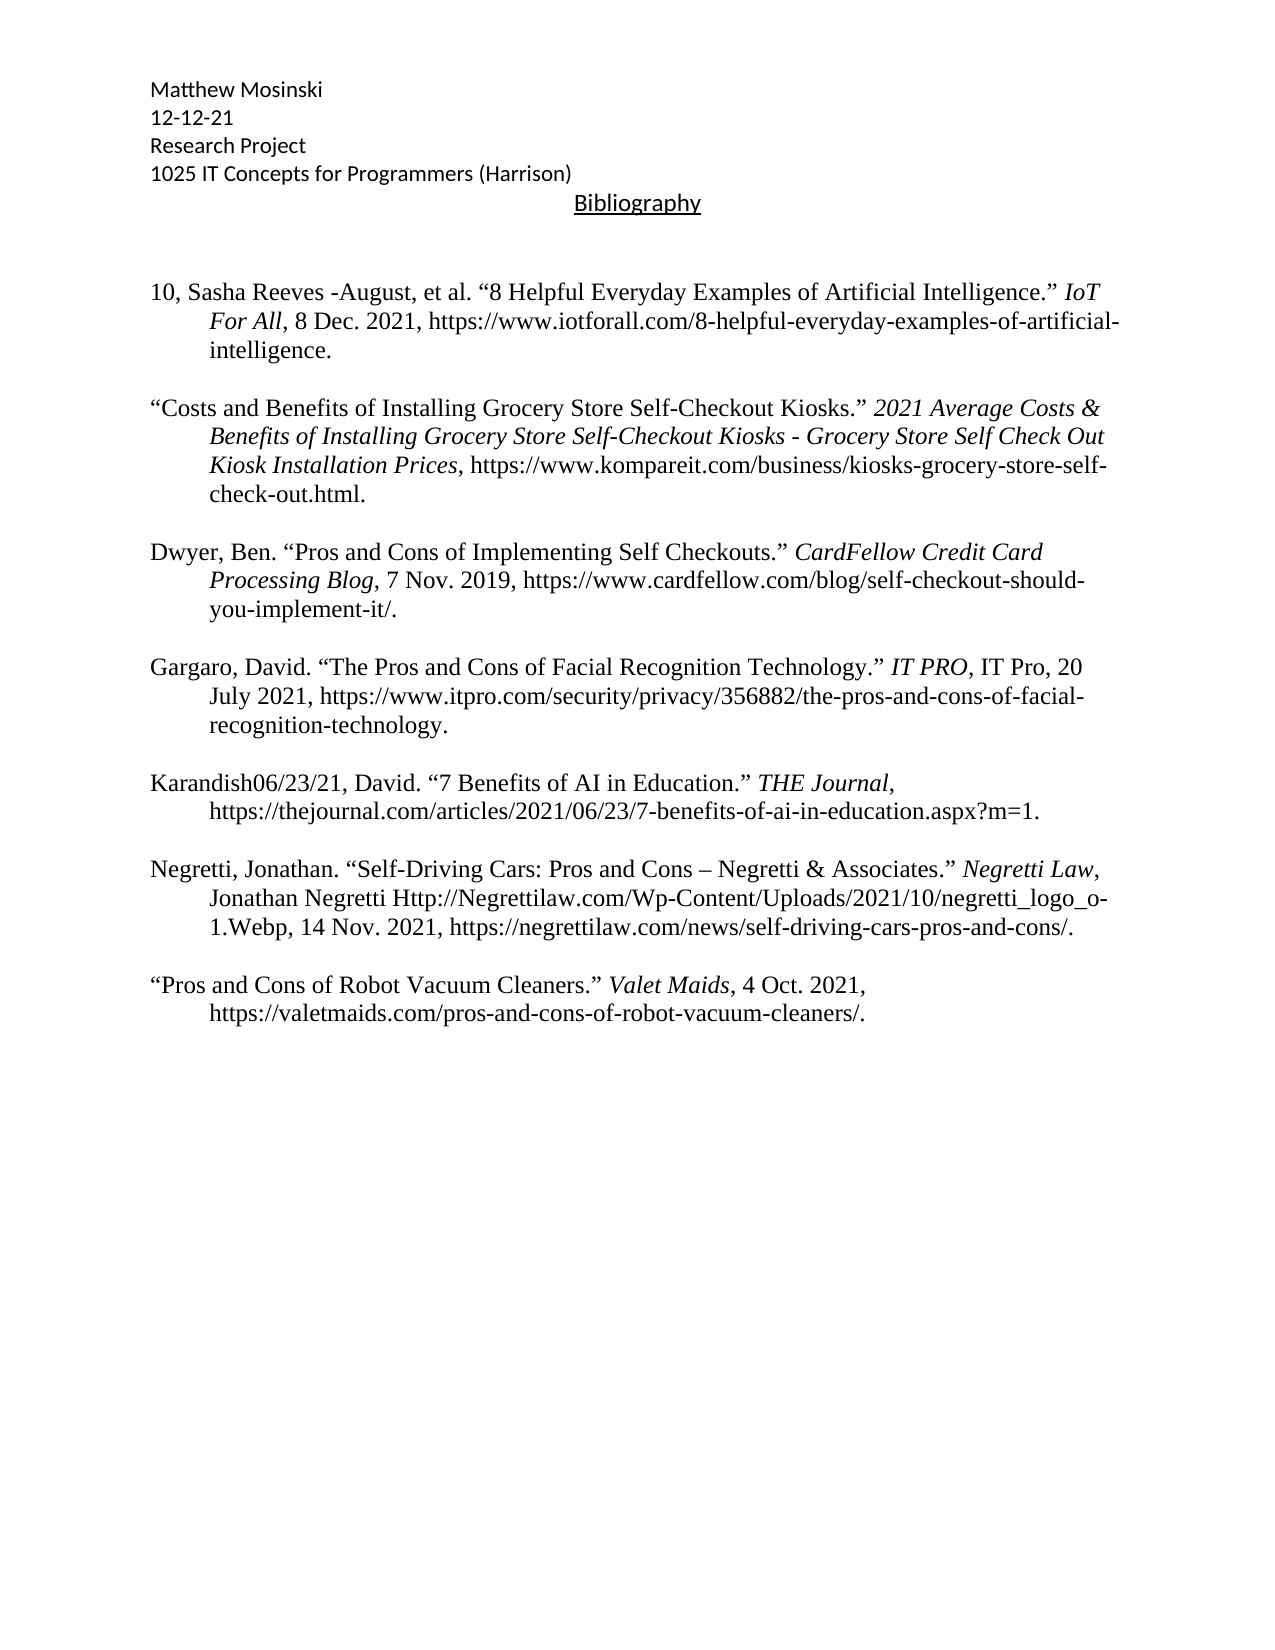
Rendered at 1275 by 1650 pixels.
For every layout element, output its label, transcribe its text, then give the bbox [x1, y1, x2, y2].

text Gargaro, David. “The Pros and Cons of Facial Recognition Technology.” IT PRO, IT Pro, 20 July 2021, https://www.itpro.com/security/privacy/356882/the-pros-and-cons-of-facial-recognition-technology. [150, 652, 1125, 738]
text “Pros and Cons of Robot Vacuum Cleaners.” Valet Maids, 4 Oct. 2021, https://valetmaids.com/pros-and-cons-of-robot-vacuum-cleaners/. [150, 970, 1125, 1027]
text Negretti, Jonathan. “Self-Driving Cars: Pros and Cons – Negretti & Associates.” Negretti Law, Jonathan Negretti Http://Negrettilaw.com/Wp-Content/Uploads/2021/10/negretti_logo_o-1.Webp, 14 Nov. 2021, https://negrettilaw.com/news/self-driving-cars-pros-and-cons/. [150, 854, 1125, 941]
text Bibliography [150, 187, 1125, 218]
text Karandish06/23/21, David. “7 Benefits of AI in Education.” THE Journal, https://thejournal.com/articles/2021/06/23/7-benefits-of-ai-in-education.aspx?m=1. [150, 768, 1125, 825]
text 10, Sasha Reeves -August, et al. “8 Helpful Everyday Examples of Artificial Intelligence.” IoT For All, 8 Dec. 2021, https://www.iotforall.com/8-helpful-everyday-examples-of-artificial-intelligence. [150, 277, 1125, 363]
text Dwyer, Ben. “Pros and Cons of Implementing Self Checkouts.” CardFellow Credit Card Processing Blog, 7 Nov. 2019, https://www.cardfellow.com/blog/self-checkout-should-you-implement-it/. [150, 537, 1125, 623]
text “Costs and Benefits of Installing Grocery Store Self-Checkout Kiosks.” 2021 Average Costs & Benefits of Installing Grocery Store Self-Checkout Kiosks - Grocery Store Self Check Out Kiosk Installation Prices, https://www.kompareit.com/business/kiosks-grocery-store-self-check-out.html. [150, 393, 1125, 508]
